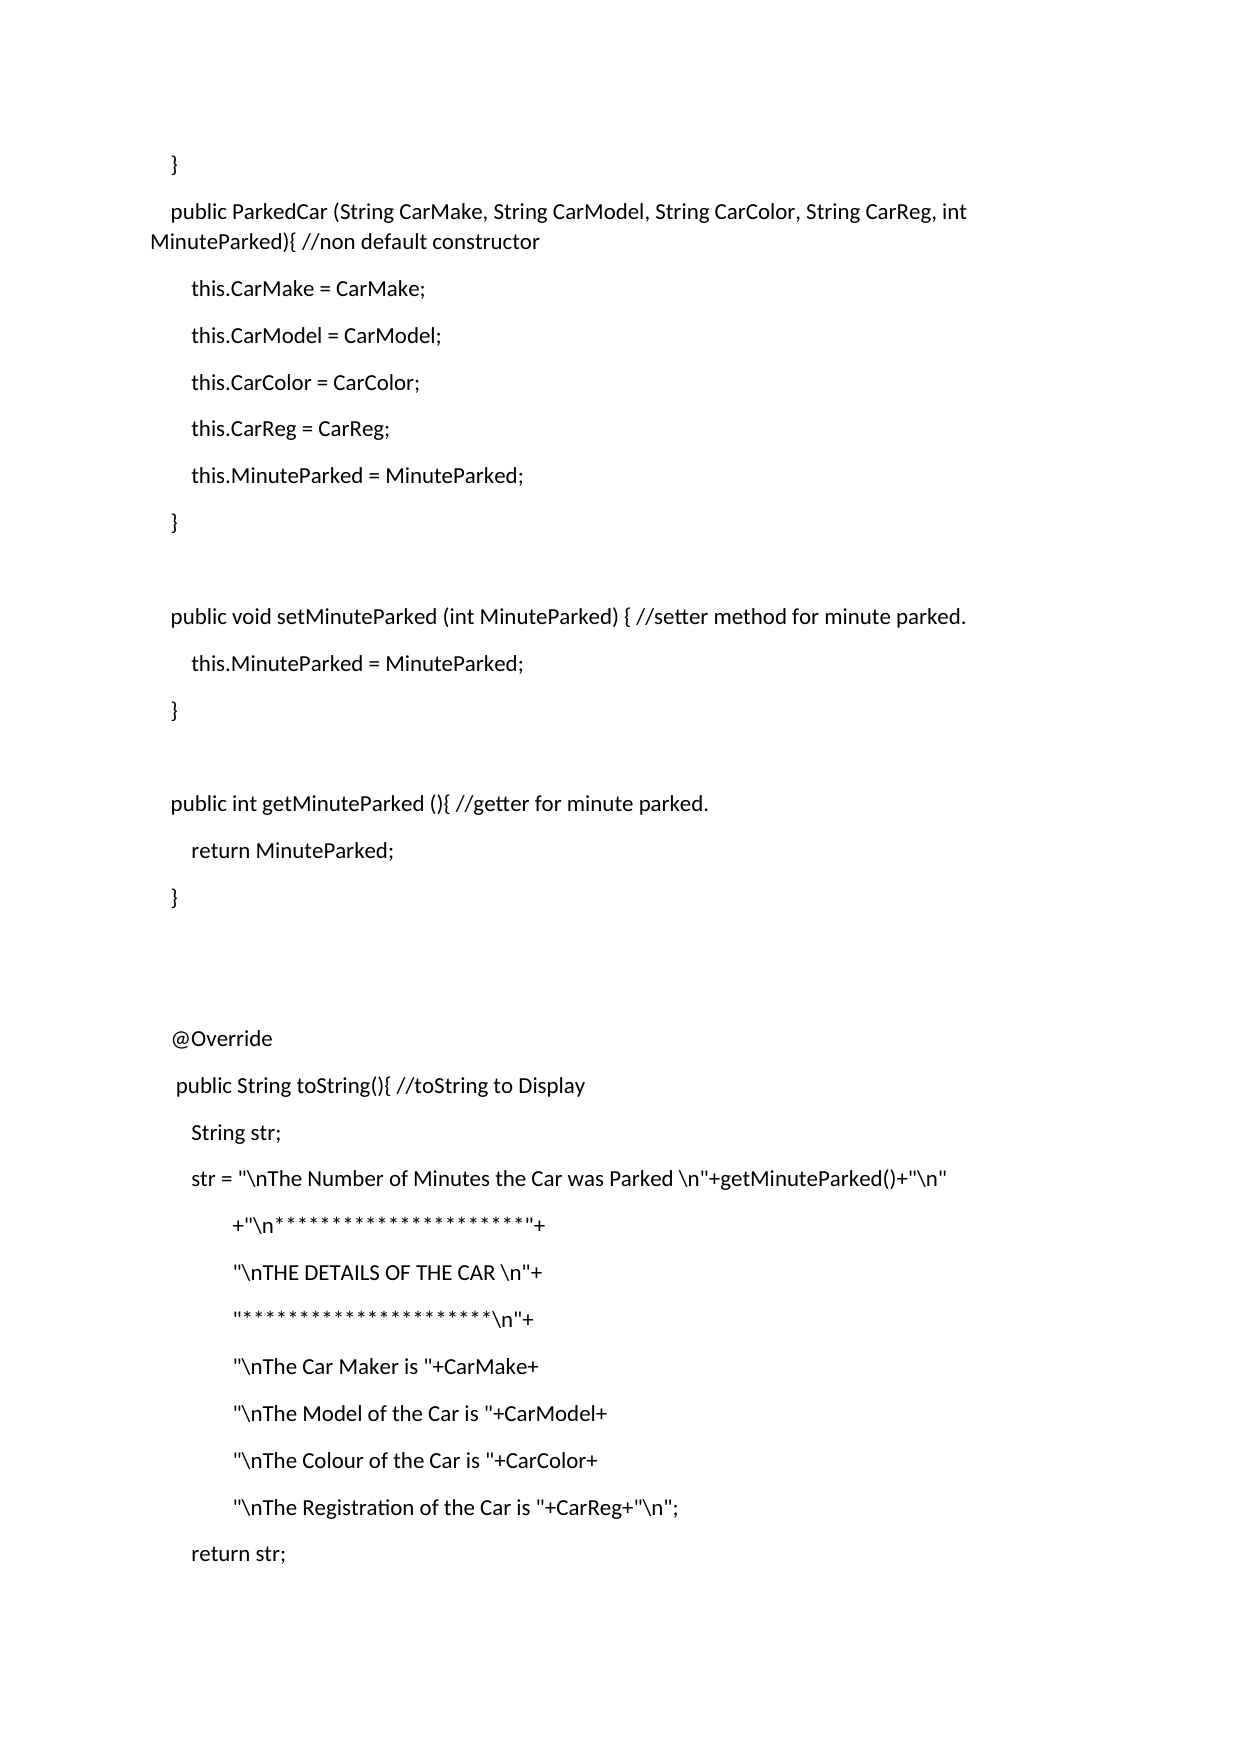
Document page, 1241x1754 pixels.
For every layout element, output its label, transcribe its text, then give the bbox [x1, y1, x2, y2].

text +"\n**********************"+ [150, 1211, 1090, 1239]
text return MinuteParked; [150, 836, 1090, 864]
text this.MinuteParked = MinuteParked; [150, 649, 1090, 677]
text } [150, 696, 1090, 724]
text public String toString(){ //toString to Display [150, 1071, 1090, 1099]
text this.CarMake = CarMake; [150, 274, 1090, 302]
text "\nTHE DETAILS OF THE CAR \n"+ [150, 1258, 1090, 1286]
text "\nThe Model of the Car is "+CarModel+ [150, 1399, 1090, 1427]
text this.CarReg = CarReg; [150, 414, 1090, 443]
text } [150, 508, 1090, 536]
text str = "\nThe Number of Minutes the Car was Parked \n"+getMinuteParked()+"\n" [150, 1164, 1090, 1193]
text public void setMinuteParked (int MinuteParked) { //setter method for minute parked. [150, 602, 1090, 630]
text return str; [150, 1539, 1090, 1568]
text public int getMinuteParked (){ //getter for minute parked. [150, 789, 1090, 818]
text } [150, 883, 1090, 911]
text "\nThe Registration of the Car is "+CarReg+"\n"; [150, 1493, 1090, 1521]
text @Override [150, 1024, 1090, 1052]
text "\nThe Car Maker is "+CarMake+ [150, 1352, 1090, 1380]
text this.MinuteParked = MinuteParked; [150, 461, 1090, 489]
text this.CarColor = CarColor; [150, 368, 1090, 396]
text String str; [150, 1118, 1090, 1146]
text public ParkedCar (String CarMake, String CarModel, String CarColor, String CarReg, int MinuteParked){ //non default constructor [150, 197, 1090, 255]
text "\nThe Colour of the Car is "+CarColor+ [150, 1446, 1090, 1474]
text this.CarModel = CarModel; [150, 321, 1090, 349]
text } [150, 150, 1090, 178]
text "**********************\n"+ [150, 1305, 1090, 1333]
